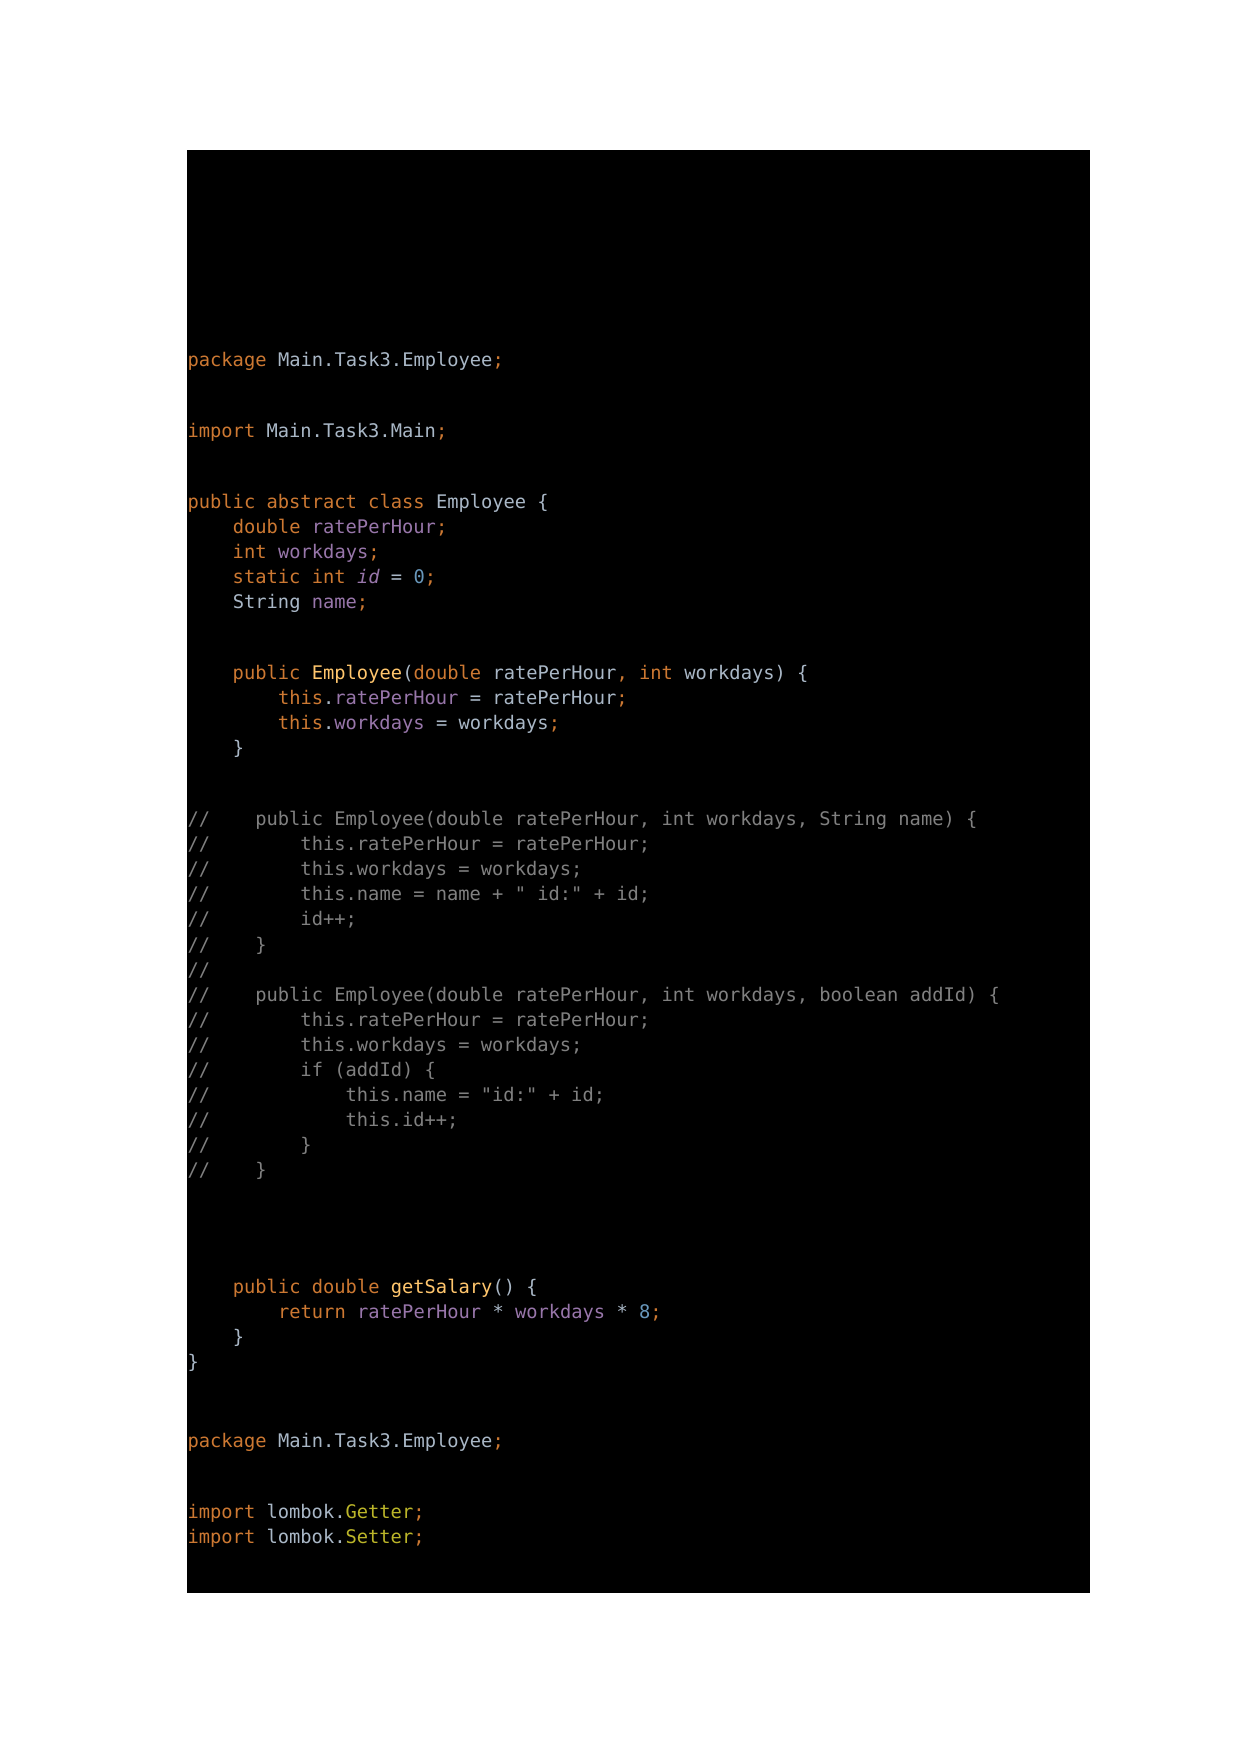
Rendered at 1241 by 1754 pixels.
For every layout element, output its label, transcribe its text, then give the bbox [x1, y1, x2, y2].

text package Main.Task3.Employee; import Main.Task3.Main; public abstract class Employee { double ratePerHour; int workdays; static int id = 0; String name; public Employee(double ratePerHour, int workdays) { this.ratePerHour = ratePerHour; this.workdays = workdays; } // public Employee(double ratePerHour, int workdays, String name) { // this.ratePerHour = ratePerHour; // this.workdays = workdays; // this.name = name + " id:" + id; // id++; // } // // public Employee(double ratePerHour, int workdays, boolean addId) { // this.ratePerHour = ratePerHour; // this.workdays = workdays; // if (addId) { // this.name = "id:" + id; // this.id++; // } // } public double getSalary() { return ratePerHour * workdays * 8; } } [187, 349, 1090, 1405]
